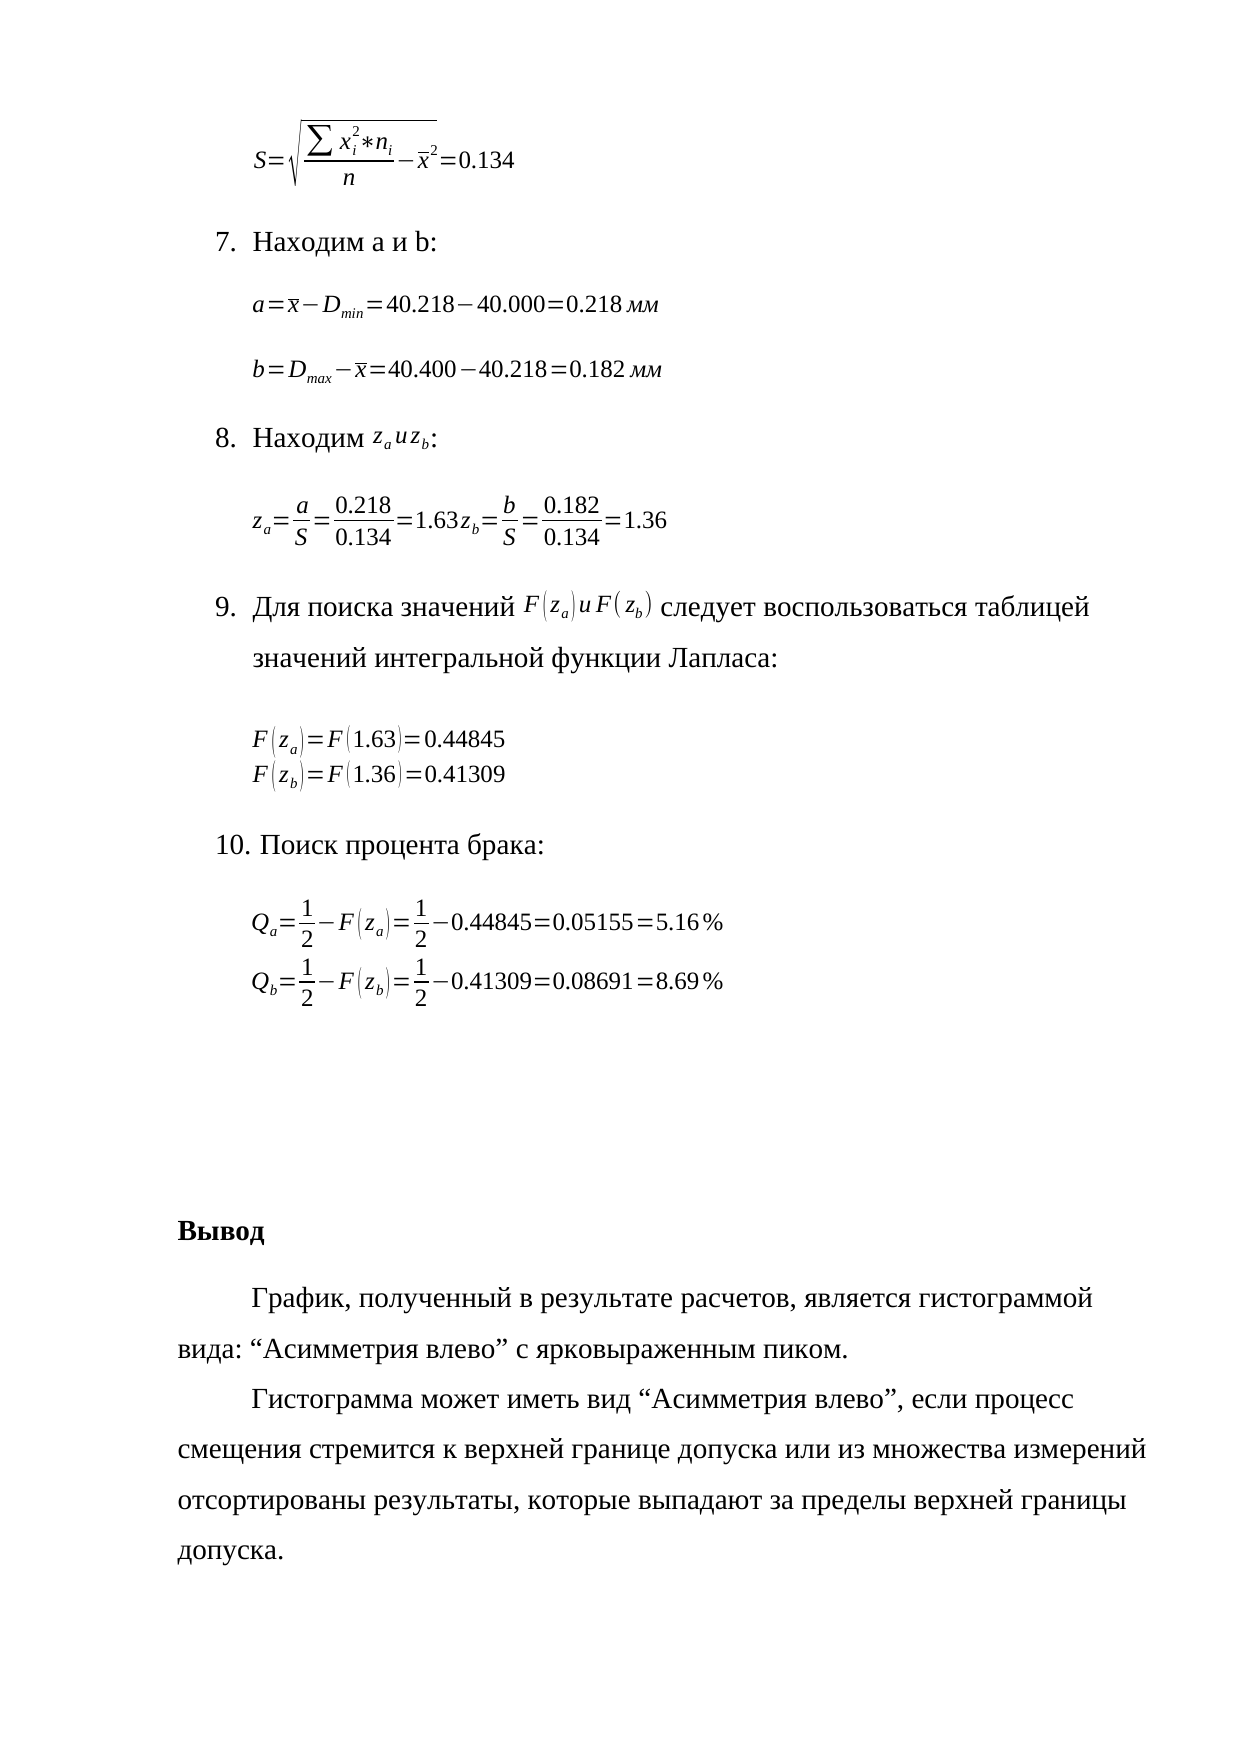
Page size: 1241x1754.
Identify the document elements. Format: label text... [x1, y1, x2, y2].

text Вывод [177, 1213, 1152, 1247]
list Поиск процента брака: [215, 827, 1152, 861]
list Находим : [215, 421, 1152, 454]
text Гистограмма может иметь вид “Асимметрия влево”, если процесс смещения стремится к верхней границе допуска или из множества измерений отсортированы результаты, которые выпадают за пределы верхней границы допуска. [177, 1381, 1152, 1566]
list Находим a и b: [215, 224, 1152, 257]
list Для поиска значений следует воспользоваться таблицей значений интегральной функции Лапласа: [215, 589, 1152, 674]
text График, полученный в результате расчетов, является гистограммой вида: “Асимметрия влево” с ярковыраженным пиком. [177, 1281, 1152, 1364]
